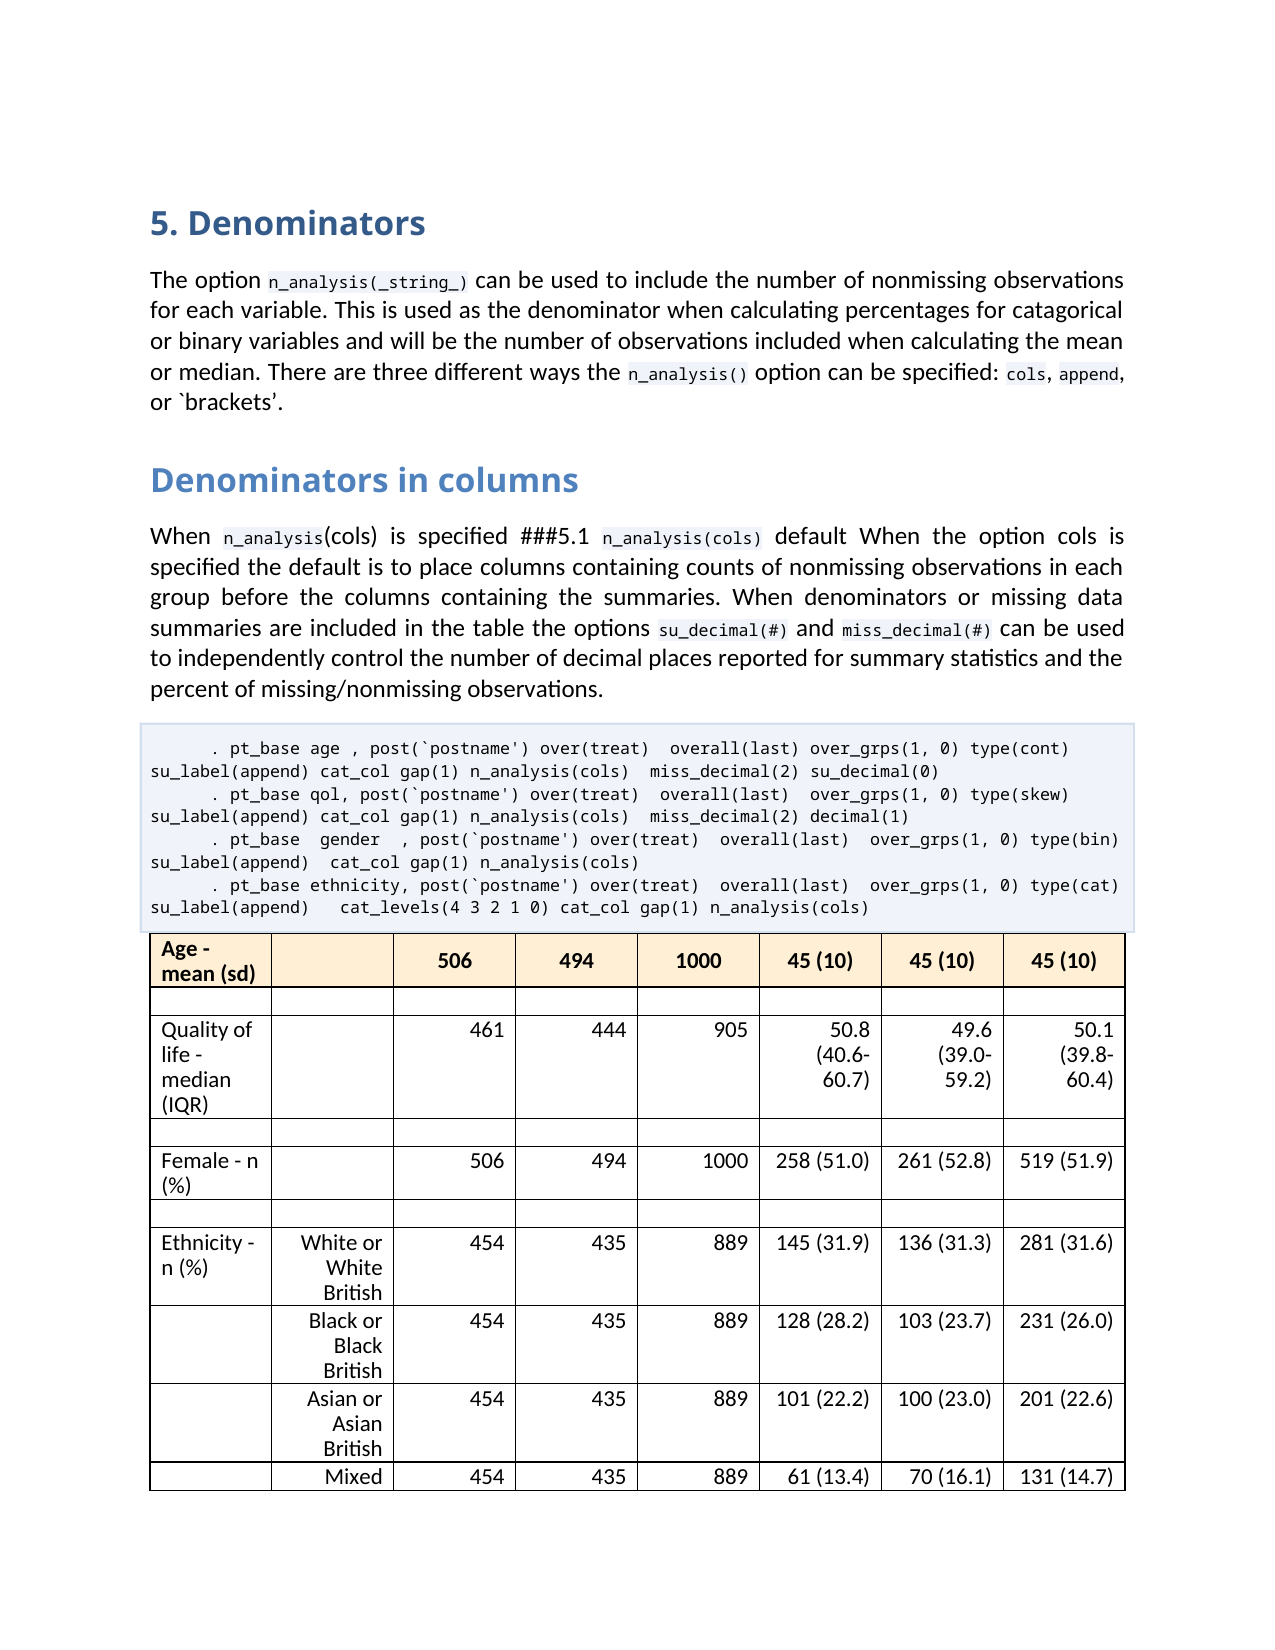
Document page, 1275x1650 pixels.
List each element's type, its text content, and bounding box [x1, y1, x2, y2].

table_cell [151, 1200, 271, 1227]
table_cell [151, 1463, 271, 1489]
table_cell 131 (14.7) [1004, 1463, 1124, 1489]
table_cell 454 [394, 1306, 515, 1383]
table_cell 136 (31.3) [882, 1228, 1003, 1305]
table_cell White or White British [272, 1228, 393, 1305]
table_cell [1004, 988, 1124, 1014]
table_cell Asian or Asian British [272, 1384, 393, 1461]
table_cell Quality of life - median (IQR) [151, 1016, 271, 1118]
table_cell [272, 1200, 393, 1227]
table_cell 103 (23.7) [882, 1306, 1003, 1383]
table_cell [272, 1119, 393, 1146]
table_cell 50.1 (39.8-60.4) [1004, 1016, 1124, 1118]
table_cell 506 [394, 1147, 515, 1199]
table_cell 435 [516, 1306, 637, 1383]
table_header Age - mean (sd) [151, 934, 271, 986]
table_cell Black or Black British [272, 1306, 393, 1383]
table_cell 454 [394, 1228, 515, 1305]
table_header 506 [394, 934, 515, 986]
table_cell [272, 988, 393, 1014]
table_cell [151, 1384, 271, 1461]
table_cell Ethnicity - n (%) [151, 1228, 271, 1305]
table_cell [760, 988, 881, 1014]
table_cell [516, 1119, 637, 1146]
table_cell 101 (22.2) [760, 1384, 881, 1461]
table_cell 889 [638, 1306, 759, 1383]
text . pt_base age , post(`postname') over(treat) overall(last) over_grps(1, 0) type(cont) su_label(append) cat_col gap(1) n_analysis(cols) miss_decimal(2) su_decimal(0) . pt_base qol, post(`postname') over(treat) overall(last) over_grps(1, 0) type(skew) su_label(append) cat_col gap(1) n_analysis(cols) miss_decimal(2) decimal(1) . pt_base gender , post(`postname') over(treat) overall(last) over_grps(1, 0) type(bin) su_label(append) cat_col gap(1) n_analysis(cols) . pt_base ethnicity, post(`postname') over(treat) overall(last) over_grps(1, 0) type(cat) su_label(append) cat_levels(4 3 2 1 0) cat_col gap(1) n_analysis(cols) [142, 725, 1133, 931]
table_cell [516, 1200, 637, 1227]
table_cell 258 (51.0) [760, 1147, 881, 1199]
table_header 45 (10) [882, 934, 1003, 986]
table_cell 454 [394, 1463, 515, 1489]
table_cell [1004, 1200, 1124, 1227]
subtitle Denominators in columns [150, 456, 1125, 502]
table_cell [1004, 1119, 1124, 1146]
table_cell [394, 1200, 515, 1227]
table_cell 145 (31.9) [760, 1228, 881, 1305]
table_cell [272, 1147, 393, 1199]
subtitle 5. Denominators [150, 200, 1125, 245]
table_cell Female - n (%) [151, 1147, 271, 1199]
table_cell 461 [394, 1016, 515, 1118]
table_cell 281 (31.6) [1004, 1228, 1124, 1305]
table_cell 261 (52.8) [882, 1147, 1003, 1199]
table_cell [516, 988, 637, 1014]
table_cell 435 [516, 1228, 637, 1305]
table_cell 519 (51.9) [1004, 1147, 1124, 1199]
table_cell 100 (23.0) [882, 1384, 1003, 1461]
table_cell 889 [638, 1463, 759, 1489]
table_cell [272, 1016, 393, 1118]
table_cell 70 (16.1) [882, 1463, 1003, 1489]
table_cell [638, 1200, 759, 1227]
table_cell 50.8 (40.6-60.7) [760, 1016, 881, 1118]
table_cell [760, 1200, 881, 1227]
table_cell [638, 1119, 759, 1146]
text The option n_analysis(_string_) can be used to include the number of nonmissing observations for each variable. This is used as the denominator when calculating percentages for catagorical or binary variables and will be the number of observations included when calculating the mean or median. There are three different ways the n_analysis() option can be specified: cols, append, or `brackets’. [150, 264, 1125, 417]
table_cell [394, 988, 515, 1014]
table_cell 231 (26.0) [1004, 1306, 1124, 1383]
table_cell 435 [516, 1384, 637, 1461]
table_header 1000 [638, 934, 759, 986]
table_cell [394, 1119, 515, 1146]
table_cell [151, 1306, 271, 1383]
table_cell 905 [638, 1016, 759, 1118]
table_cell 61 (13.4) [760, 1463, 881, 1489]
table_cell 128 (28.2) [760, 1306, 881, 1383]
table_header 45 (10) [1004, 934, 1124, 986]
table_header 494 [516, 934, 637, 986]
table_cell Mixed [272, 1463, 393, 1489]
table_cell 454 [394, 1384, 515, 1461]
table_header 45 (10) [760, 934, 881, 986]
table_cell 889 [638, 1384, 759, 1461]
text When n_analysis(cols) is specified ###5.1 n_analysis(cols) default When the option cols is specified the default is to place columns containing counts of nonmissing observations in each group before the columns containing the summaries. When denominators or missing data summaries are included in the table the options su_decimal(#) and miss_decimal(#) can be used to independently control the number of decimal places reported for summary statistics and the percent of missing/nonmissing observations. [150, 521, 1125, 704]
table_cell [151, 988, 271, 1014]
table_cell 494 [516, 1147, 637, 1199]
table_cell 49.6 (39.0-59.2) [882, 1016, 1003, 1118]
table_cell [882, 1119, 1003, 1146]
table_cell [638, 988, 759, 1014]
table_cell [151, 1119, 271, 1146]
table_cell 1000 [638, 1147, 759, 1199]
table_cell 435 [516, 1463, 637, 1489]
table_header [272, 934, 393, 986]
table_cell [882, 1200, 1003, 1227]
table_cell 201 (22.6) [1004, 1384, 1124, 1461]
table_cell [882, 988, 1003, 1014]
table_cell 889 [638, 1228, 759, 1305]
table_cell 444 [516, 1016, 637, 1118]
table_cell [760, 1119, 881, 1146]
